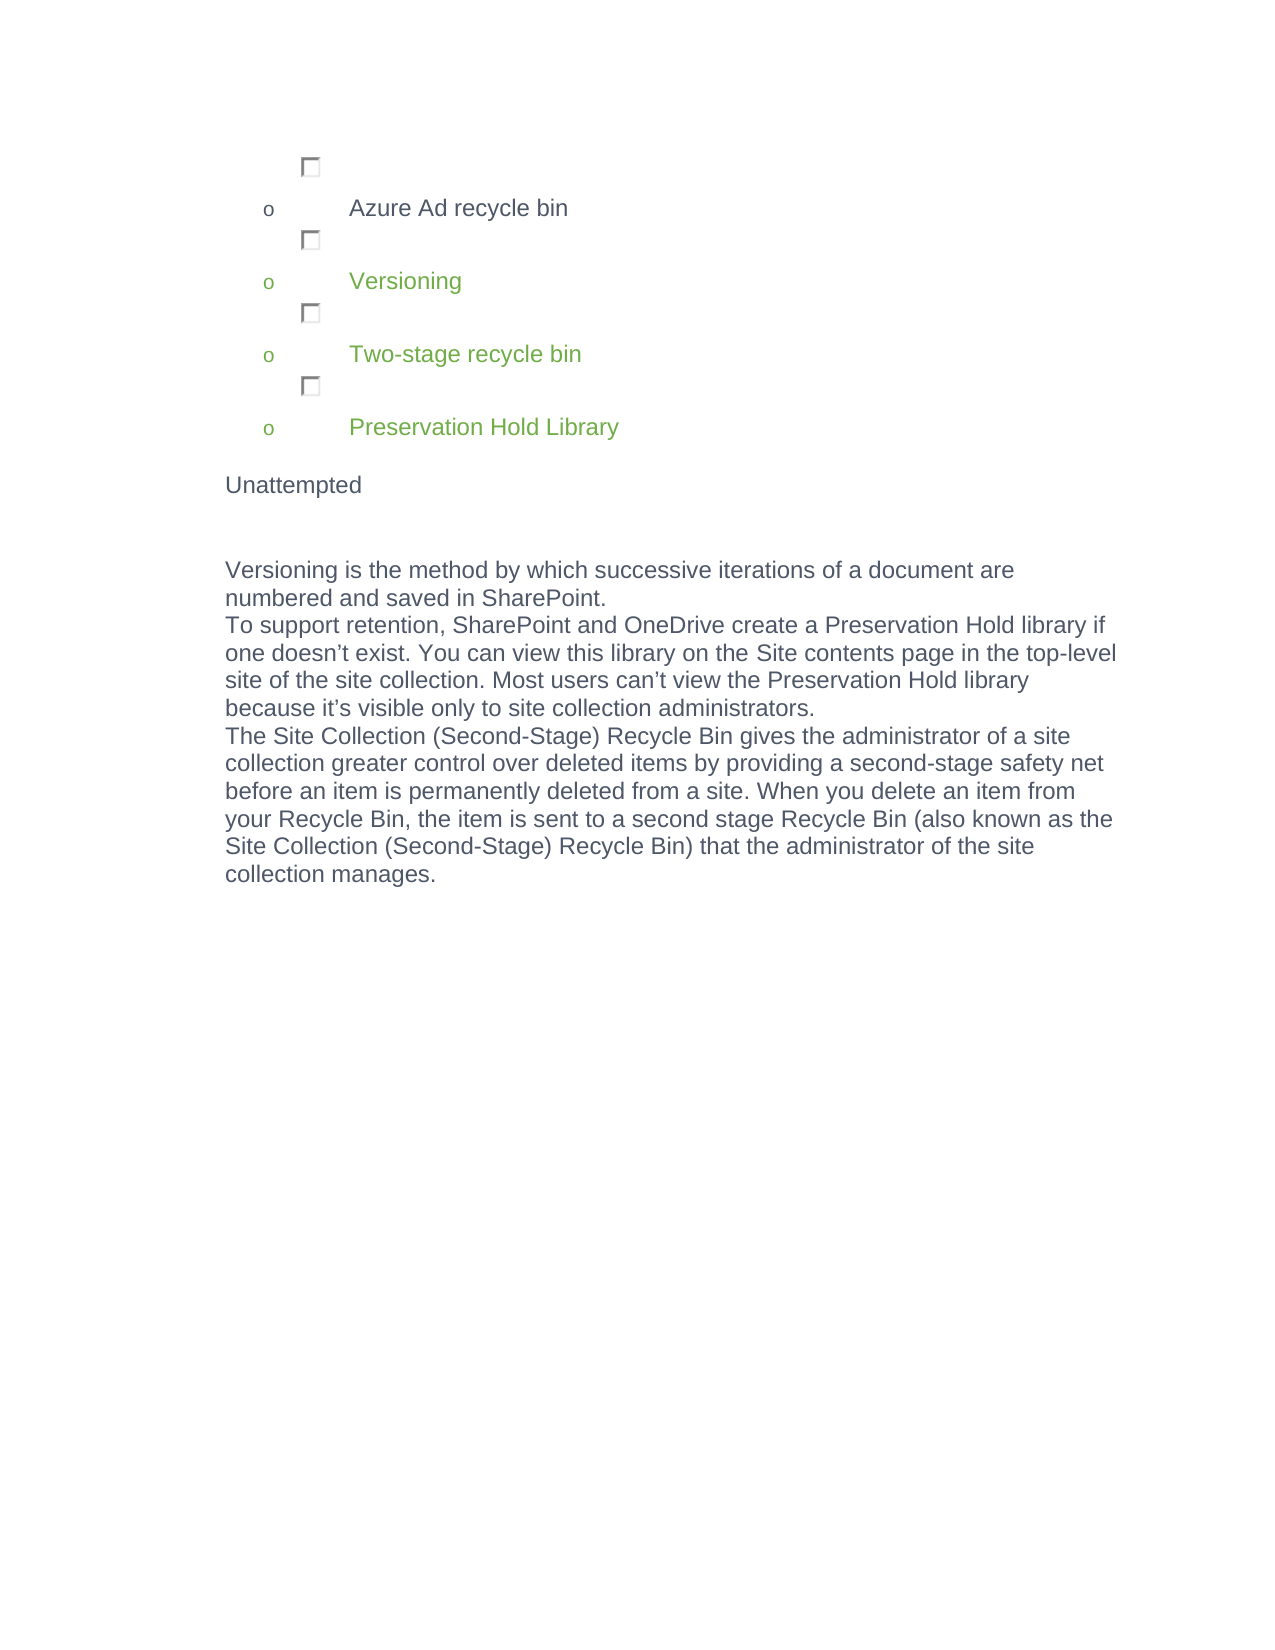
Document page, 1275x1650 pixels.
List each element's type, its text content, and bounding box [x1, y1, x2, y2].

text Versioning is the method by which successive iterations of a document are numbered and saved in SharePoint. To support retention, SharePoint and OneDrive create a Preservation Hold library if one doesn’t exist. You can view this library on the Site contents page in the top-level site of the site collection. Most users can’t view the Preservation Hold library because it’s visible only to site collection administrators. The Site Collection (Second-Stage) Recycle Bin gives the administrator of a site collection greater control over deleted items by providing a second-stage safety net before an item is permanently deleted from a site. When you delete an item from your Recycle Bin, the item is sent to a second stage Recycle Bin (also known as the Site Collection (Second-Stage) Recycle Bin) that the administrator of the site collection manages. [225, 556, 1125, 887]
list Versioning [262, 223, 1125, 296]
list Preservation Hold Library [262, 369, 1125, 442]
text Unattempted [225, 471, 1125, 527]
list Azure Ad recycle bin [262, 150, 1125, 223]
list Two-stage recycle bin [262, 296, 1125, 369]
